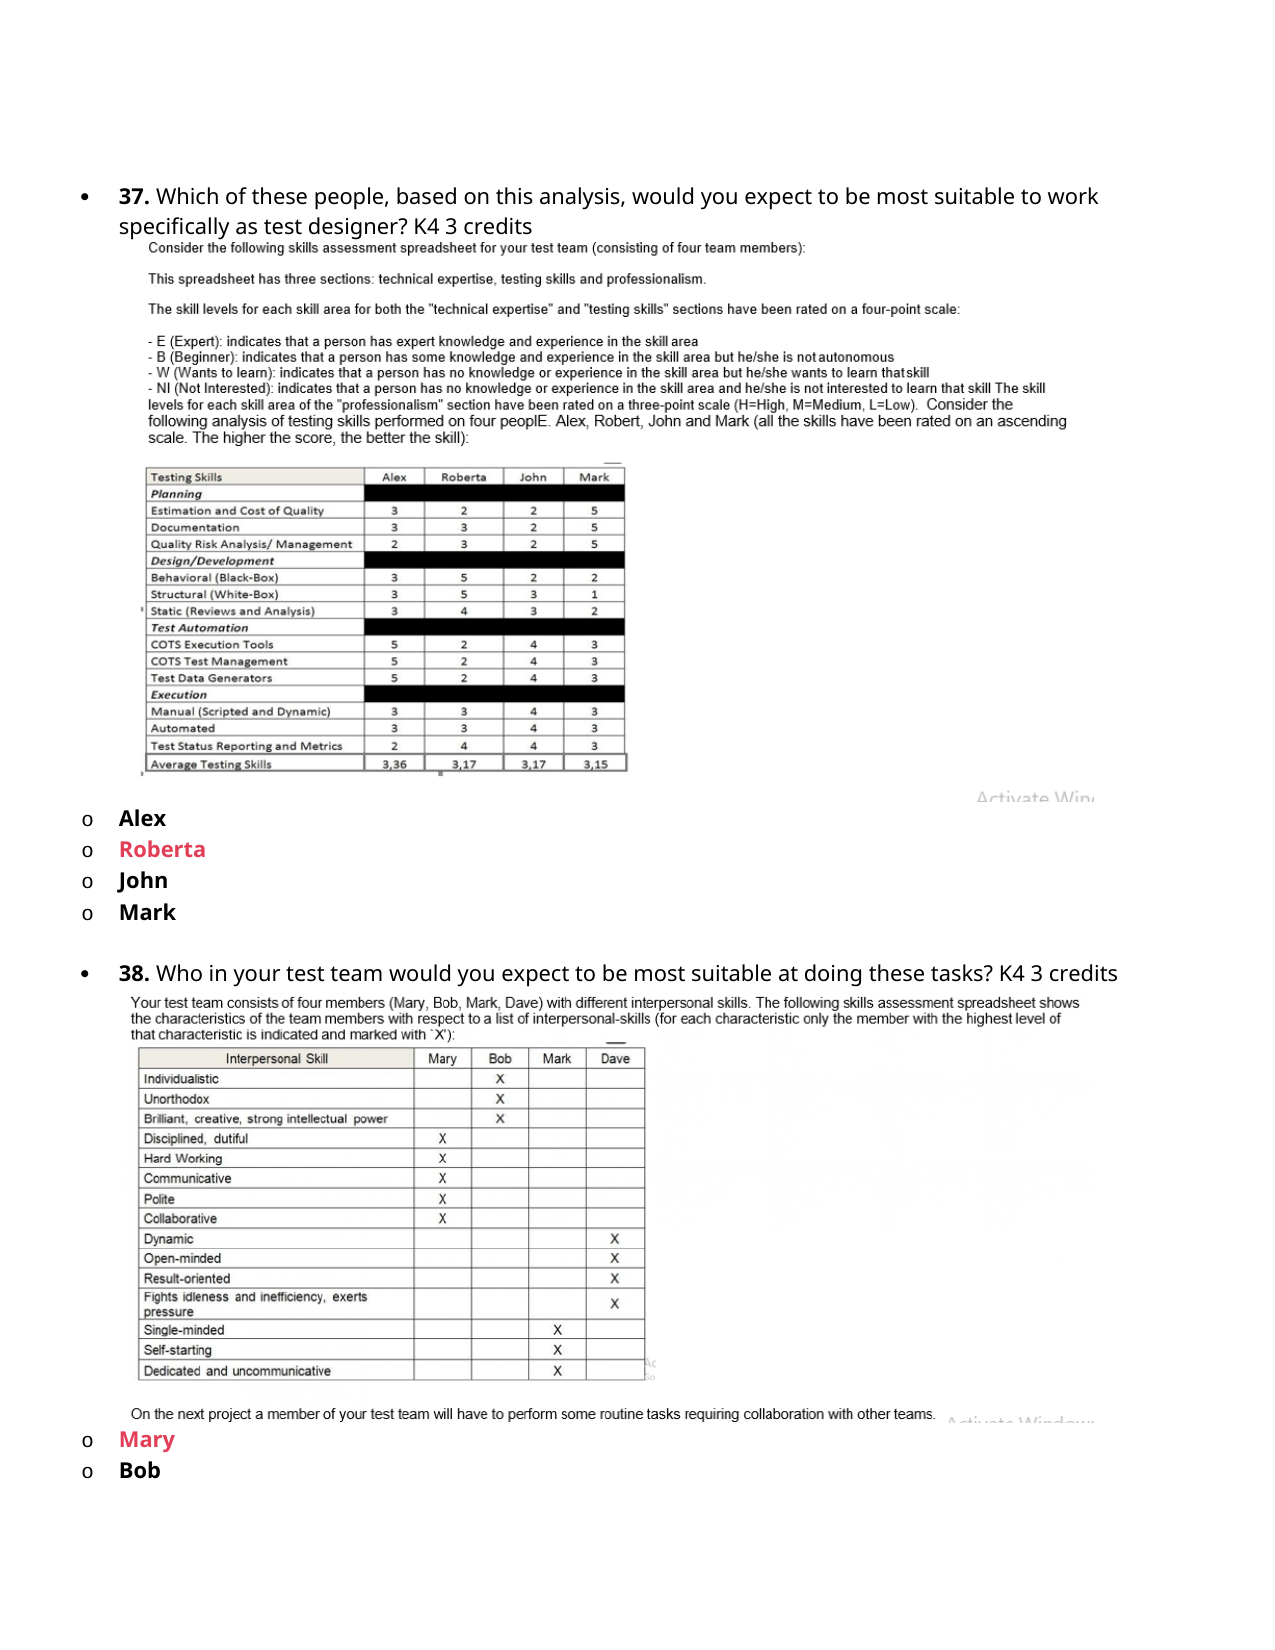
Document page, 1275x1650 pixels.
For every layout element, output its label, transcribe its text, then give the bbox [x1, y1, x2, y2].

list John [81, 864, 1156, 895]
list Roberta [81, 833, 1156, 864]
picture [118, 987, 1094, 1423]
list Mark [81, 895, 1156, 927]
picture [118, 240, 1094, 802]
list Bob [81, 1454, 1156, 1485]
list Alex [81, 802, 1156, 833]
list Mary [81, 1422, 1156, 1454]
list 38. Who in your test team would you expect to be most suitable at doing these tasks? K4 3 credits [81, 958, 1156, 988]
list 37. Which of these people, based on this analysis, would you expect to be most suitable to work specifically as test designer? K4 3 credits [81, 181, 1156, 241]
